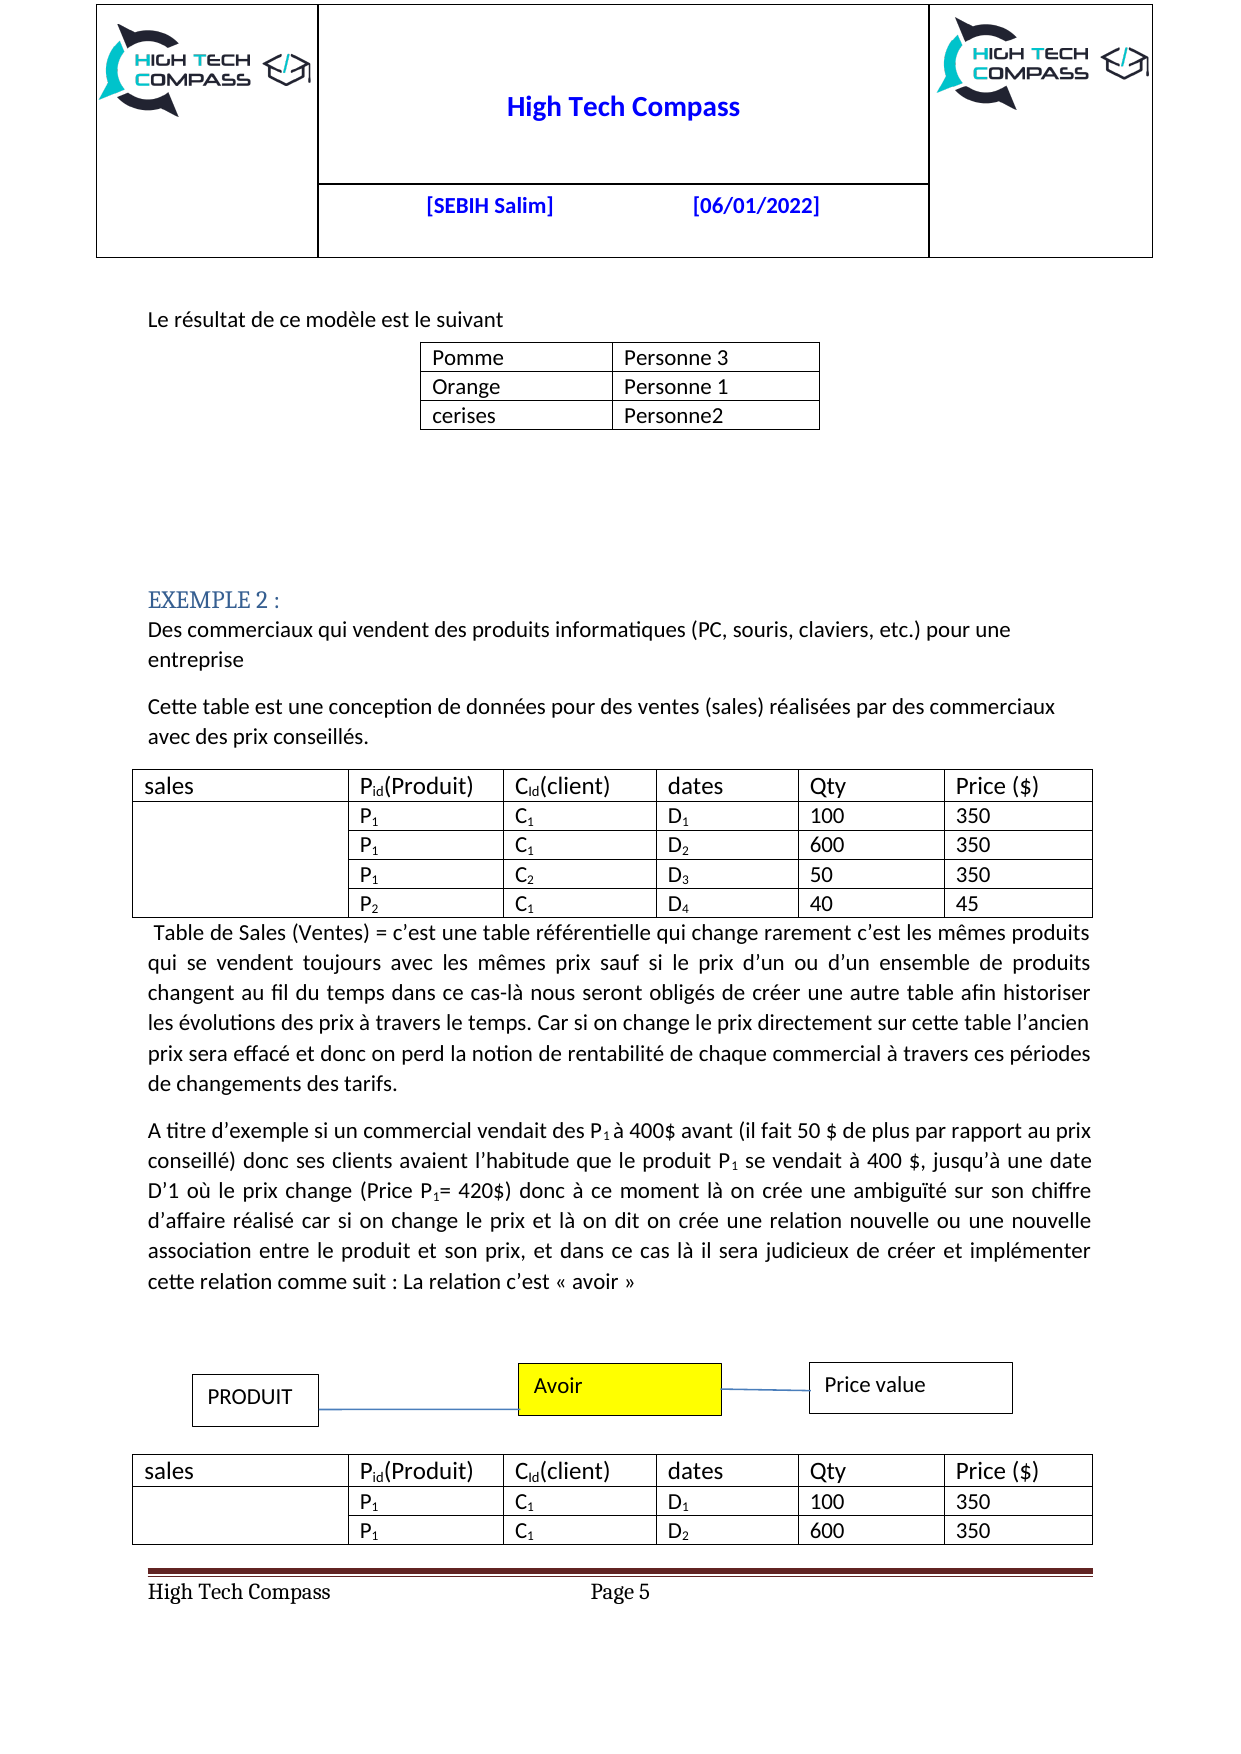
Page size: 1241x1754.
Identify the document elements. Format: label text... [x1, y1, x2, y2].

table_cell C2 [504, 860, 656, 888]
table_cell D1 [657, 1487, 798, 1515]
table_cell D4 [657, 889, 798, 917]
table_cell P1 [349, 802, 503, 829]
table_header Price ($) [945, 770, 1092, 801]
table_cell 50 [799, 860, 944, 888]
table_cell C1 [504, 889, 656, 917]
table_cell 40 [799, 889, 944, 917]
table_header CId(client) [504, 1455, 656, 1486]
table_header dates [657, 770, 798, 801]
table_cell C1 [504, 831, 656, 859]
picture [936, 17, 1149, 110]
table_header CId(client) [504, 770, 656, 801]
text A titre d’exemple si un commercial vendait des P1 à 400$ avant (il fait 50 $ de plus par rapport au prix conseillé) donc ses clients avaient l’habitude que le produit P1 se vendait à 400 $, jusqu’à une date D’1 où le prix change (Price P1= 420$) donc à ce moment là on crée une ambiguïté sur son chiffre d’affaire réalisé car si on change le prix et là on dit on crée une relation nouvelle ou une nouvelle association entre le produit et son prix, et dans ce cas là il sera judicieux de créer et implémenter cette relation comme suit : La relation c’est « avoir » [148, 1116, 1093, 1295]
text Table de Sales (Ventes) = c’est une table référentielle qui change rarement c’est les mêmes produits qui se vendent toujours avec les mêmes prix sauf si le prix d’un ou d’un ensemble de produits changent au fil du temps dans ce cas-là nous seront obligés de créer une autre table afin historiser les évolutions des prix à travers le temps. Car si on change le prix directement sur cette table l’ancien prix sera effacé et donc on perd la notion de rentabilité de chaque commercial à travers ces périodes de changements des tarifs. [148, 918, 1093, 1097]
table_cell C1 [504, 1487, 656, 1515]
table_cell 45 [945, 889, 1092, 917]
table_cell P1 [349, 860, 503, 888]
table_header sales [133, 1455, 348, 1486]
table_cell D1 [657, 802, 798, 829]
table_cell 100 [799, 802, 944, 829]
table_cell Personne2 [613, 401, 819, 429]
table_cell P1 [349, 1487, 503, 1515]
table_header Qty [799, 770, 944, 801]
subtitle EXEMPLE 2 : [148, 586, 1093, 615]
table_header Pid(Produit) [349, 770, 503, 801]
table_cell Orange [421, 372, 612, 400]
table_cell D3 [657, 860, 798, 888]
table_cell P1 [349, 1516, 503, 1544]
text Des commerciaux qui vendent des produits informatiques (PC, souris, claviers, etc.) pour une entreprise [148, 615, 1093, 673]
table_header sales [133, 770, 348, 801]
table_cell C1 [504, 1516, 656, 1544]
table_cell [133, 1487, 348, 1544]
table_cell D2 [657, 831, 798, 859]
table_cell [133, 802, 348, 917]
table_cell P1 [349, 831, 503, 859]
text Cette table est une conception de données pour des ventes (sales) réalisées par des commerciaux avec des prix conseillés. [148, 692, 1093, 750]
table_cell D2 [657, 1516, 798, 1544]
table_cell 350 [945, 860, 1092, 888]
table_header dates [657, 1455, 798, 1486]
table_header Pomme [421, 343, 612, 371]
table_cell 350 [945, 802, 1092, 829]
table_cell 350 [945, 1516, 1092, 1544]
table_cell 600 [799, 831, 944, 859]
table_header Pid(Produit) [349, 1455, 503, 1486]
table_cell C1 [504, 802, 656, 829]
table_cell Personne 1 [613, 372, 819, 400]
table_cell 350 [945, 1487, 1092, 1515]
table_header Personne 3 [613, 343, 819, 371]
table_cell 350 [945, 831, 1092, 859]
text Le résultat de ce modèle est le suivant [148, 305, 1093, 333]
table_cell 100 [799, 1487, 944, 1515]
table_cell 600 [799, 1516, 944, 1544]
table_cell cerises [421, 401, 612, 429]
picture [98, 24, 311, 117]
table_header Price ($) [945, 1455, 1092, 1486]
table_header Qty [799, 1455, 944, 1486]
table_cell P2 [349, 889, 503, 917]
